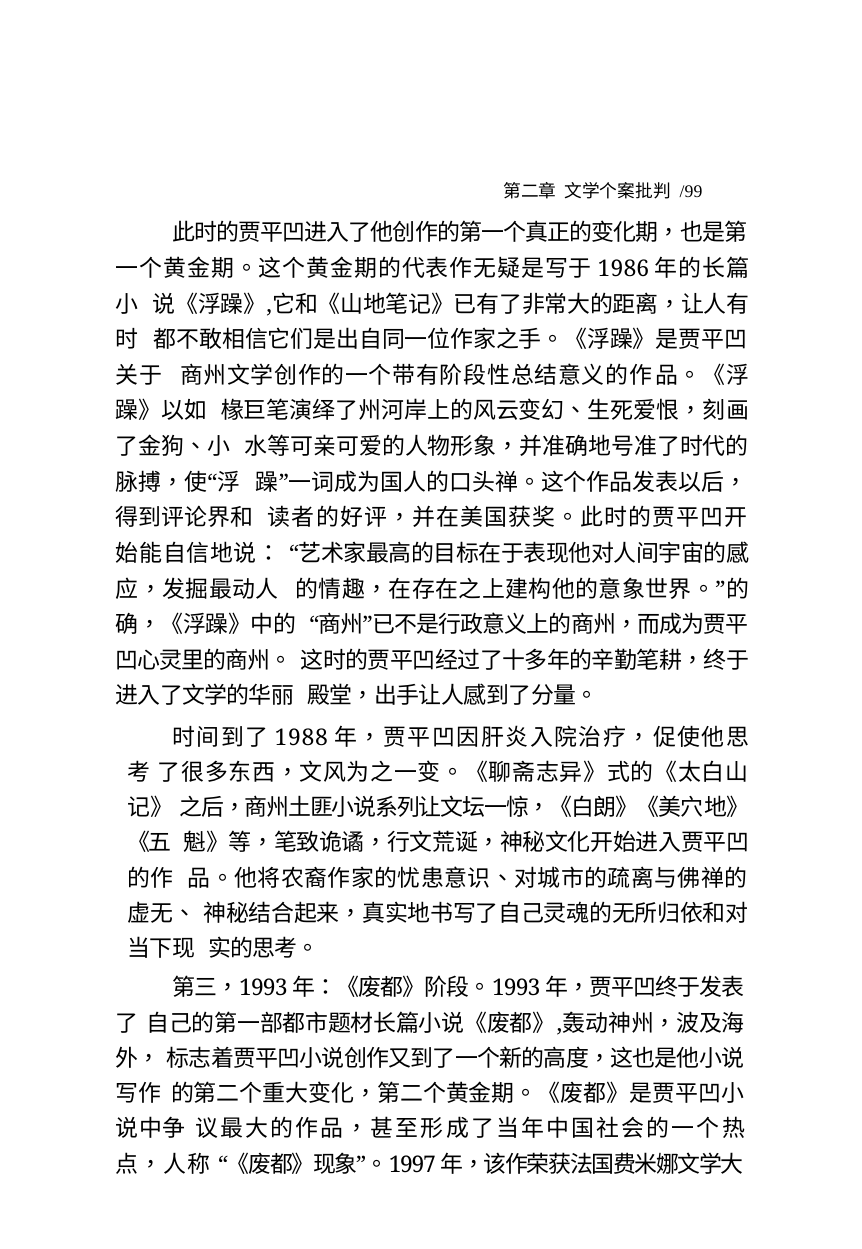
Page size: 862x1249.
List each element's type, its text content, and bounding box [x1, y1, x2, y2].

text 此时的贾平凹进入了他创作的第一个真正的变化期，也是第 一个黄金期。这个黄金期的代表作无疑是写于1986年的长篇小 说《浮躁》,它和《山地笔记》已有了非常大的距离，让人有时 都不敢相信它们是出自同一位作家之手。《浮躁》是贾平凹关于 商州文学创作的一个带有阶段性总结意义的作品。《浮躁》以如 椽巨笔演绎了州河岸上的风云变幻、生死爱恨，刻画了金狗、小 水等可亲可爱的人物形象，并准确地号准了时代的脉搏，使“浮 躁”一词成为国人的口头禅。这个作品发表以后，得到评论界和 读者的好评，并在美国获奖。此时的贾平凹开始能自信地说： “艺术家最高的目标在于表现他对人间宇宙的感应，发掘最动人 的情趣，在存在之上建构他的意象世界。”的确，《浮躁》中的 “商州”已不是行政意义上的商州，而成为贾平凹心灵里的商州。 这时的贾平凹经过了十多年的辛勤笔耕，终于进入了文学的华丽 殿堂，出手让人感到了分量。 [116, 216, 749, 711]
text 第二章 文学个案批判 /99 [503, 180, 749, 202]
text 时间到了1988年，贾平凹因肝炎入院治疗，促使他思考 了很多东西，文风为之一变。《聊斋志异》式的《太白山记》 之后，商州土匪小说系列让文坛一惊，《白朗》《美穴地》《五 魁》等，笔致诡谲，行文荒诞，神秘文化开始进入贾平凹的作 品。他将农裔作家的忧患意识、对城市的疏离与佛禅的虚无、 神秘结合起来，真实地书写了自己灵魂的无所归依和对当下现 实的思考。 [127, 720, 749, 963]
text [116, 971, 745, 1179]
